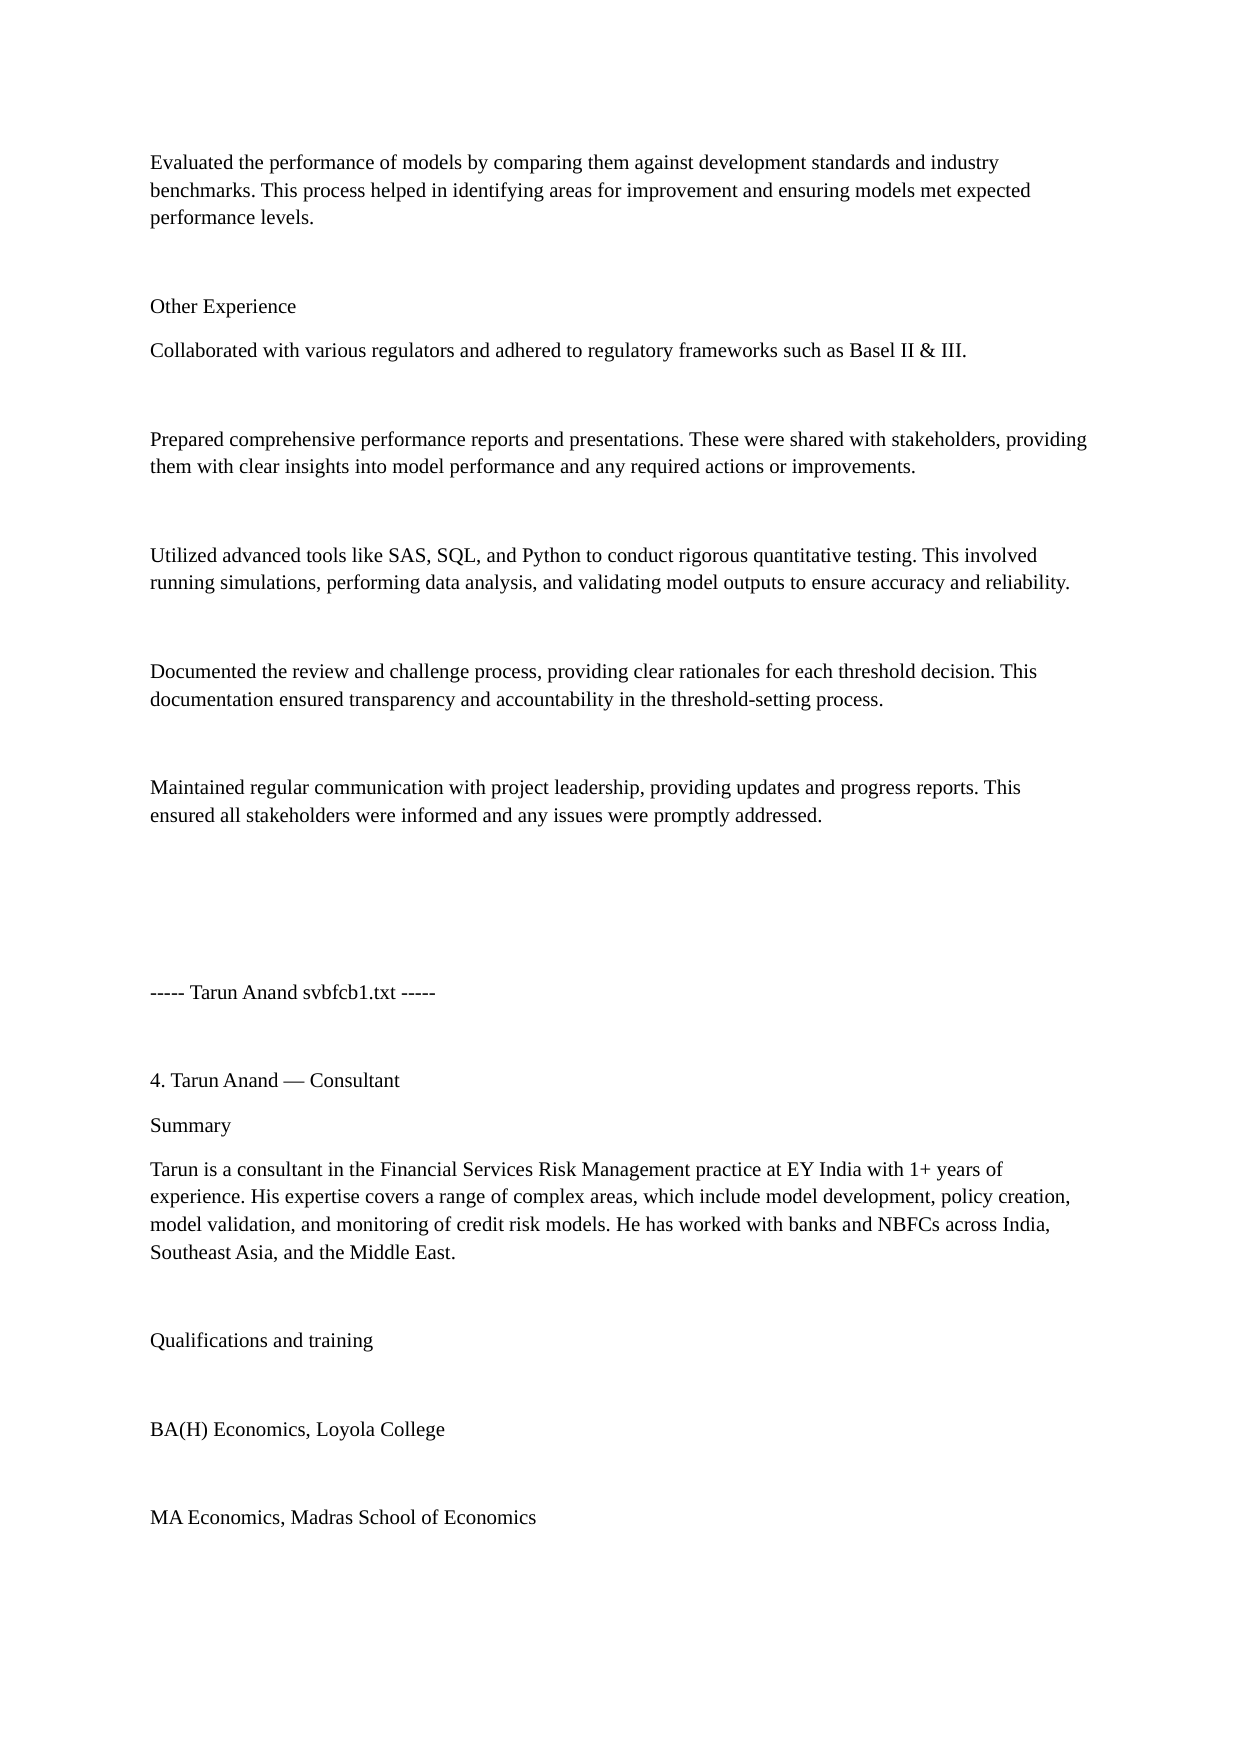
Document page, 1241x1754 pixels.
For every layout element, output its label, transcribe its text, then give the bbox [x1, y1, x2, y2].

text Tarun is a consultant in the Financial Services Risk Management practice at EY India with 1+ years of experience. His expertise covers a range of complex areas, which include model development, policy creation, model validation, and monitoring of credit risk models. He has worked with banks and NBFCs across India, Southeast Asia, and the Middle East. [150, 1157, 1090, 1264]
text Collaborated with various regulators and adhered to regulatory frameworks such as Basel II & III. [150, 338, 1090, 362]
text BA(H) Economics, Loyola College [150, 1417, 1090, 1441]
text Maintained regular communication with project leadership, providing updates and progress reports. This ensured all stakeholders were informed and any issues were promptly addressed. [150, 775, 1090, 827]
text ----- Tarun Anand svbfcb1.txt ----- [150, 980, 1090, 1004]
text Qualifications and training [150, 1328, 1090, 1352]
text Other Experience [150, 294, 1090, 318]
text Evaluated the performance of models by comparing them against development standards and industry benchmarks. This process helped in identifying areas for improvement and ensuring models met expected performance levels. [150, 150, 1090, 229]
text Documented the review and challenge process, providing clear rationales for each threshold decision. This documentation ensured transparency and accountability in the threshold-setting process. [150, 659, 1090, 711]
text Summary [150, 1112, 1090, 1137]
text Utilized advanced tools like SAS, SQL, and Python to conduct rigorous quantitative testing. This involved running simulations, performing data analysis, and validating model outputs to ensure accuracy and reliability. [150, 543, 1090, 594]
text MA Economics, Madras School of Economics [150, 1505, 1090, 1529]
text 4. Tarun Anand — Consultant [150, 1068, 1090, 1092]
text Prepared comprehensive performance reports and presentations. These were shared with stakeholders, providing them with clear insights into model performance and any required actions or improvements. [150, 427, 1090, 478]
